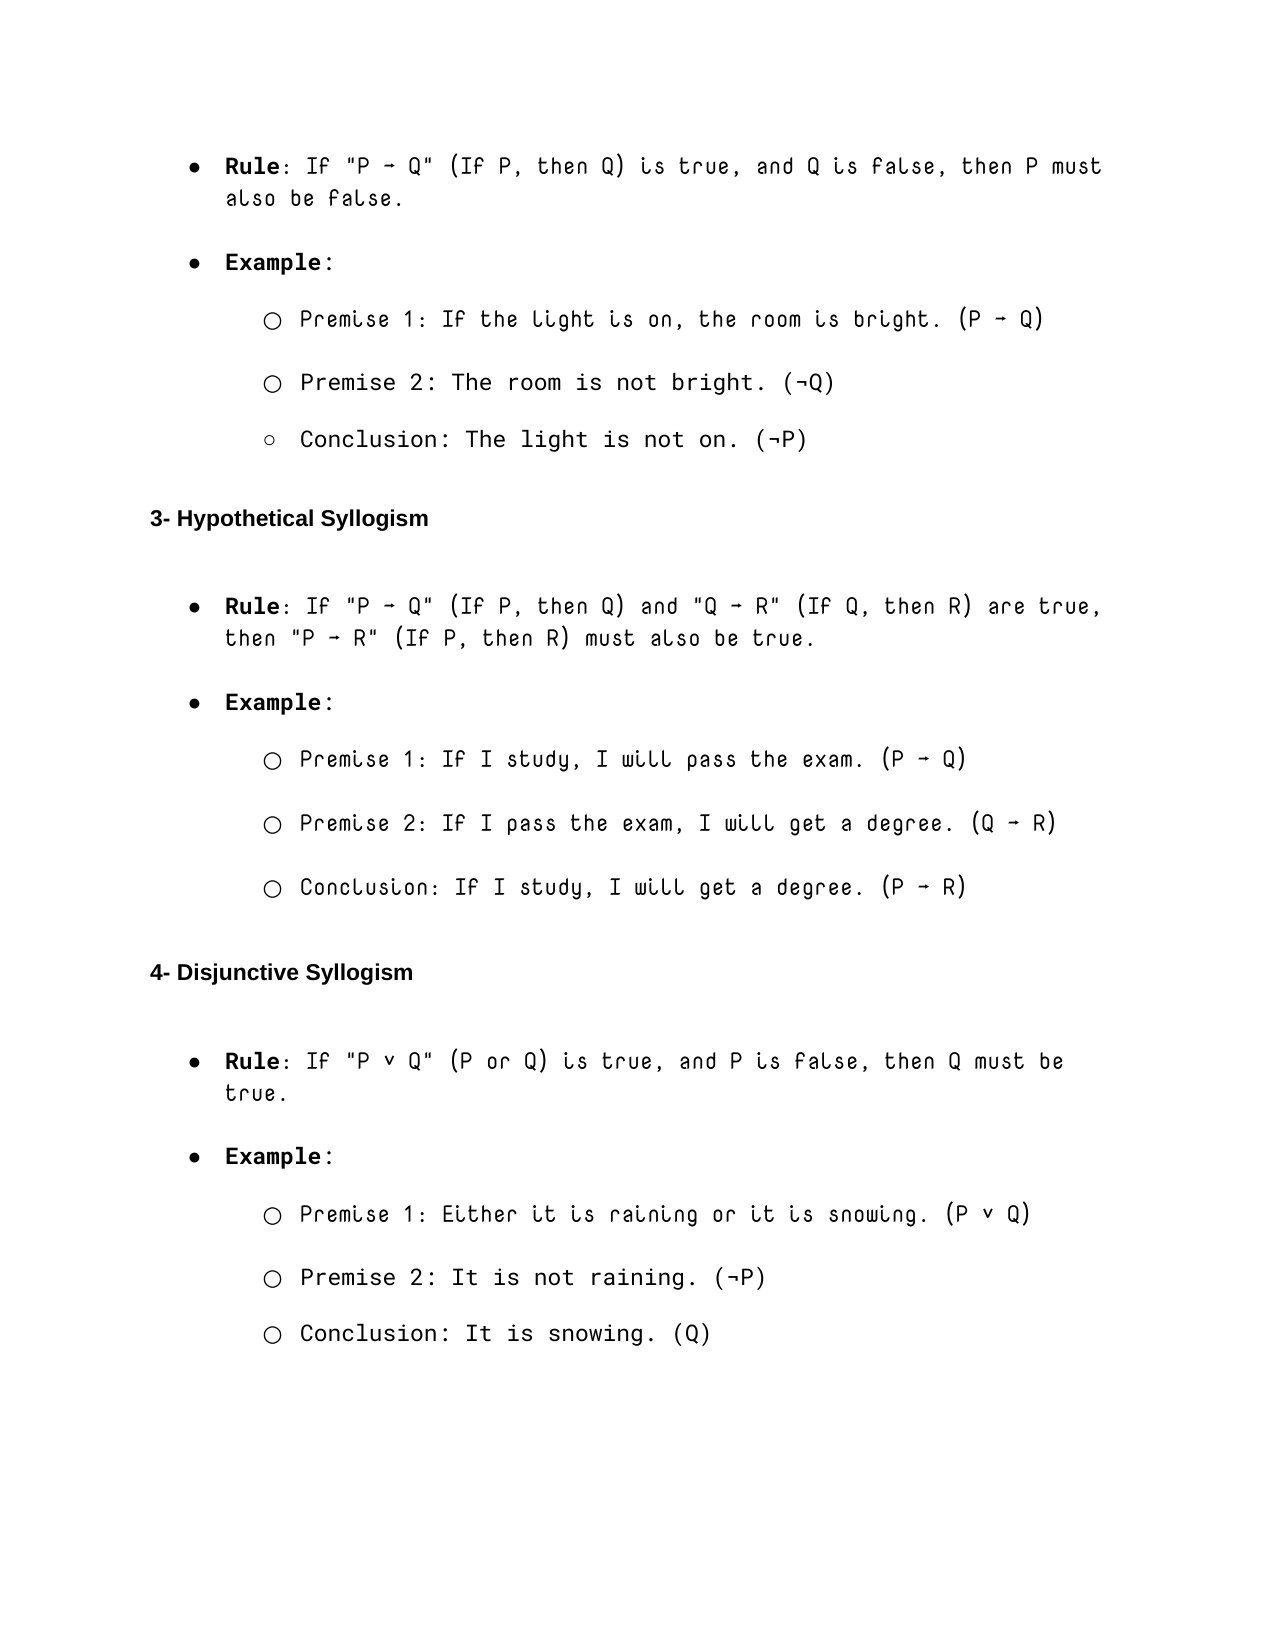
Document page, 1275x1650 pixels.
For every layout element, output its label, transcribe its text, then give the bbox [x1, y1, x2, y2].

list Rule [187, 150, 1125, 246]
list Premise 2: It is not raining. (¬P) [262, 1261, 1125, 1318]
list Example: [187, 246, 1125, 302]
text 4- Disjunctive Syllogism [150, 959, 1125, 1016]
list Conclusion: The light is not on. (¬P) [262, 423, 1125, 479]
list Conclusion: It is snowing. (Q) [262, 1318, 1125, 1348]
list Example: [187, 686, 1125, 742]
text 3- Hypothetical Syllogism [150, 504, 1125, 561]
list Rule [187, 590, 1125, 686]
list Premise 2: The room is not bright. (¬Q) [262, 366, 1125, 423]
list Example: [187, 1141, 1125, 1197]
list Rule [187, 1045, 1125, 1141]
